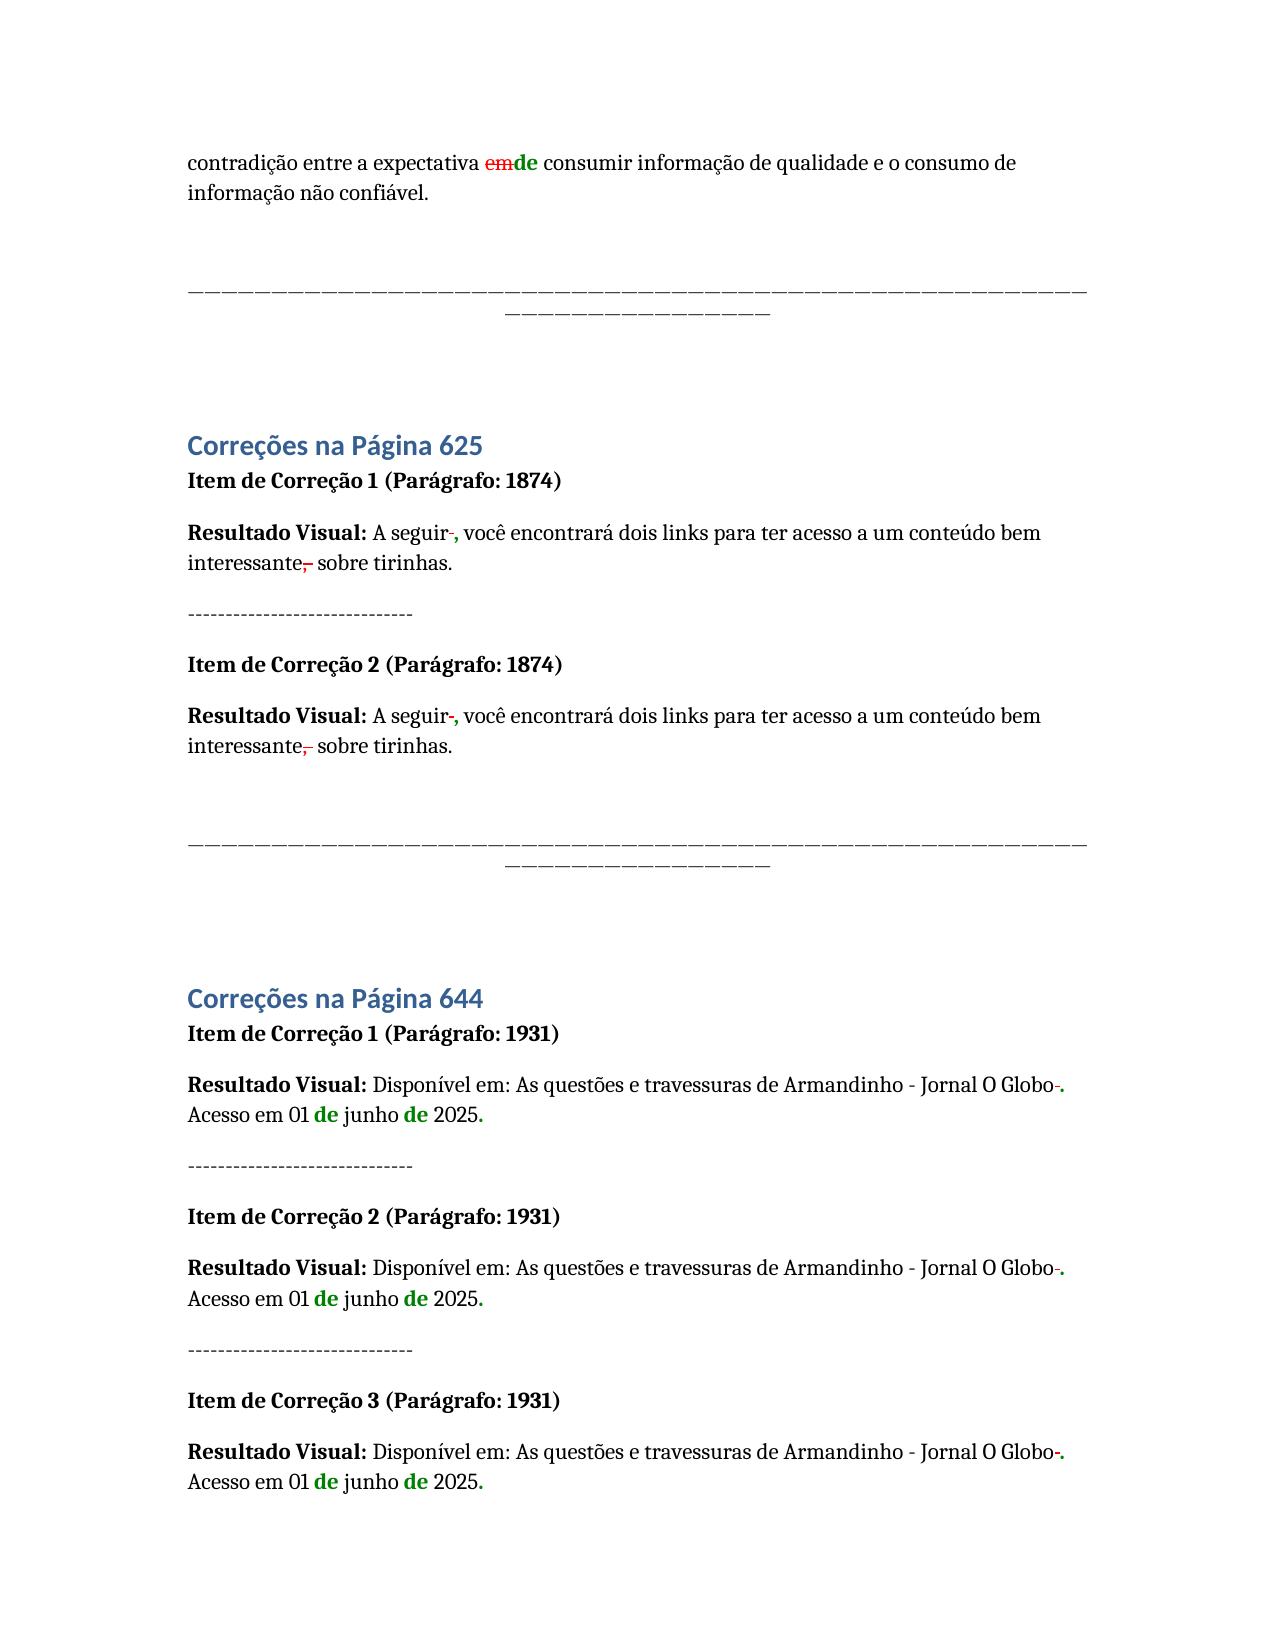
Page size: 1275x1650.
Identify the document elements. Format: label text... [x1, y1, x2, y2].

text Item de Correção 1 (Parágrafo: 1874) [187, 468, 1087, 494]
text Item de Correção 2 (Parágrafo: 1931) [187, 1204, 1087, 1231]
text Resultado Visual: Disponível em: As questões e travessuras de Armandinho - Jornal O Globo . Acesso em 01 de junho de 2025. [187, 1072, 1087, 1128]
text Resultado Visual: A seguir , você encontrará dois links para ter acesso a um conteúdo bem interessante, sobre tirinhas. [187, 519, 1087, 576]
text —————————————————————————————————————————————————————————————————————— [187, 282, 1087, 323]
text Item de Correção 1 (Parágrafo: 1931) [187, 1021, 1087, 1047]
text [187, 150, 1087, 207]
text ------------------------------ [187, 601, 1087, 627]
subtitle Correções na Página 644 [187, 980, 1087, 1016]
subtitle Correções na Página 625 [187, 427, 1087, 463]
text —————————————————————————————————————————————————————————————————————— [187, 835, 1087, 876]
text Resultado Visual: A seguir , você encontrará dois links para ter acesso a um conteúdo bem interessante, sobre tirinhas. [187, 703, 1087, 759]
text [187, 1438, 1087, 1495]
text Resultado Visual: Disponível em: As questões e travessuras de Armandinho - Jornal O Globo . Acesso em 01 de junho de 2025. [187, 1255, 1087, 1312]
text Item de Correção 3 (Parágrafo: 1931) [187, 1387, 1087, 1414]
text ------------------------------ [187, 1336, 1087, 1363]
text Item de Correção 2 (Parágrafo: 1874) [187, 652, 1087, 678]
text ------------------------------ [187, 1153, 1087, 1179]
